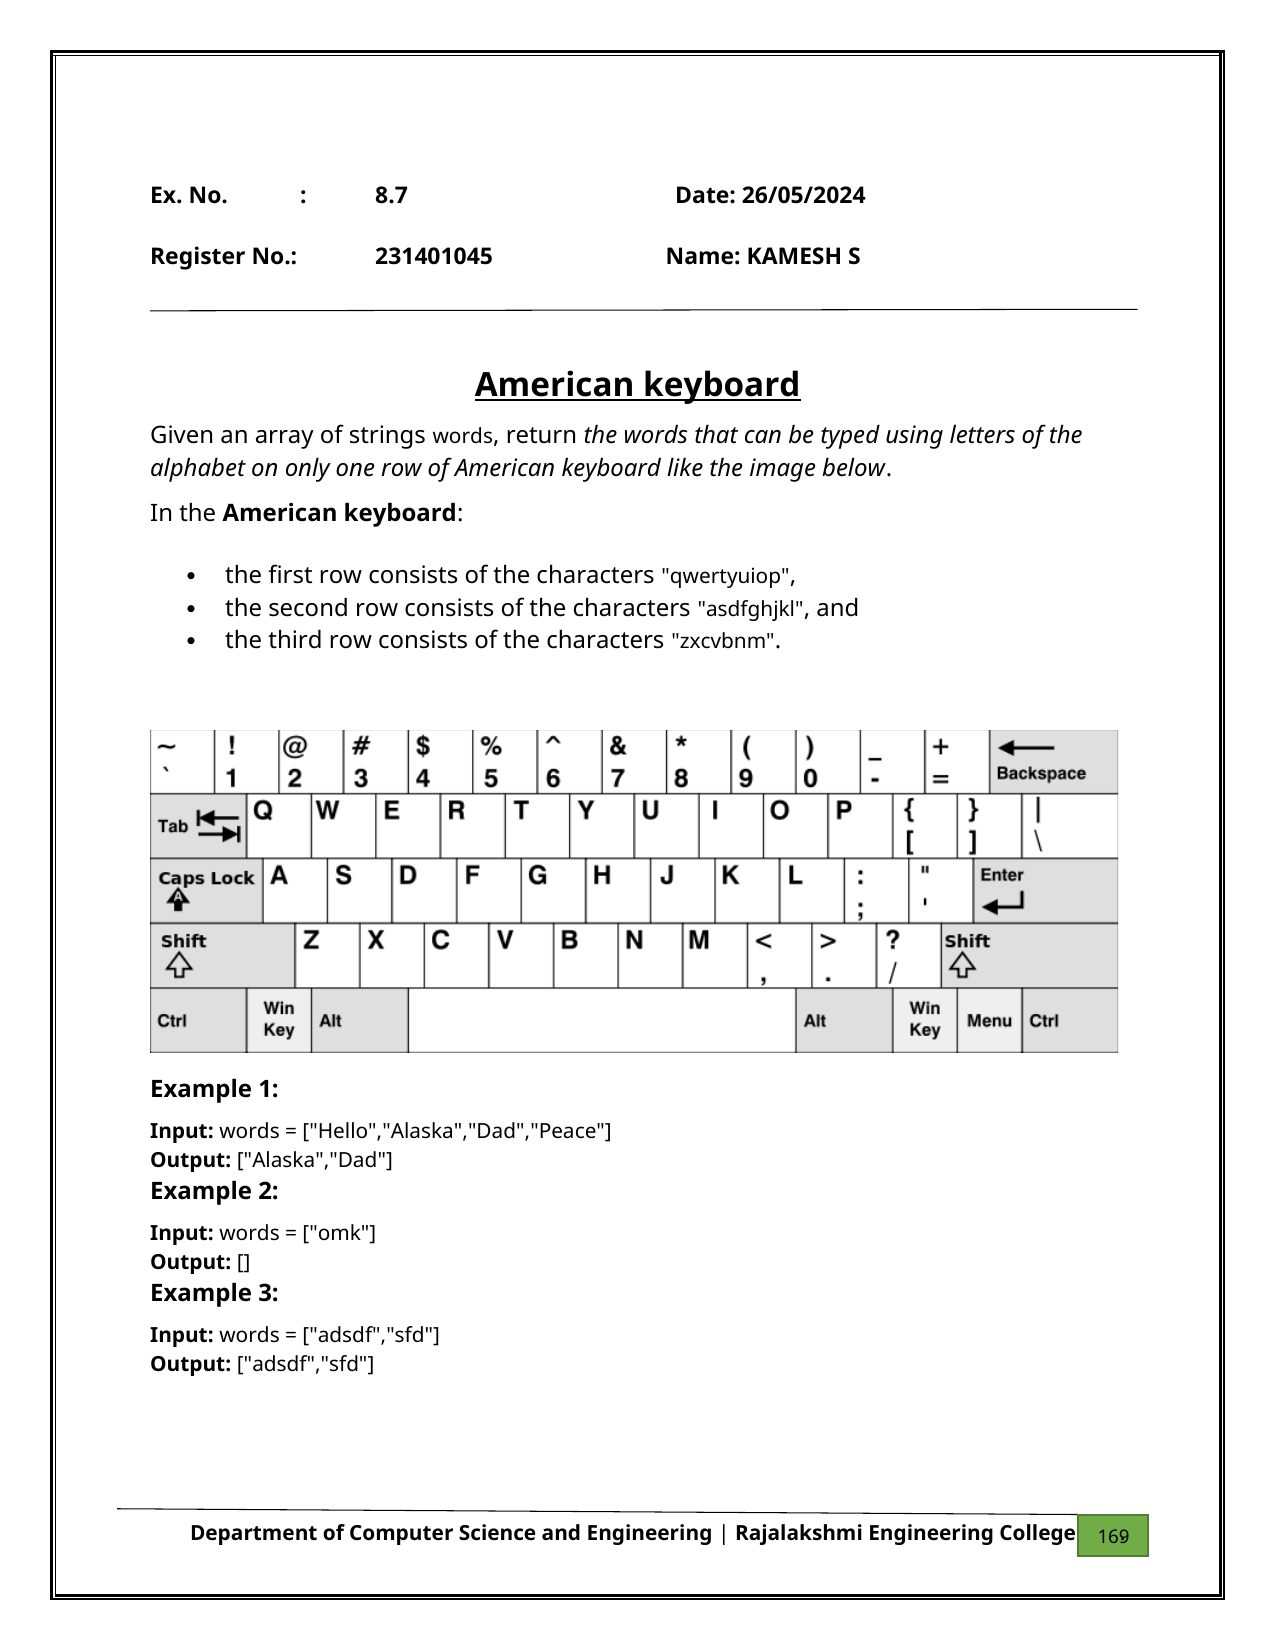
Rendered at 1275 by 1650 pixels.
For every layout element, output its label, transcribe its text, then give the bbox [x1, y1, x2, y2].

text Output: [] [150, 1247, 1125, 1275]
text Example 3: [150, 1275, 1125, 1308]
text Output: ["Alaska","Dad"] [150, 1145, 1125, 1173]
text Input: words = ["omk"] [150, 1218, 1125, 1247]
list the third row consists of the characters "zxcvbnm". [187, 623, 1125, 656]
text Input: words = ["Hello","Alaska","Dad","Peace"] [150, 1117, 1125, 1145]
text Example 1: [150, 1071, 1125, 1104]
text Input: words = ["adsdf","sfd"] [150, 1321, 1125, 1349]
text Given an array of strings words, return the words that can be typed using letters of the alphabet on only one row of American keyboard like the image below. [150, 418, 1125, 483]
text Ex. No. : 8.7 Date: 26/05/2024 [150, 179, 1125, 210]
list the first row consists of the characters "qwertyuiop", [187, 558, 1125, 590]
text Register No.: 231401045 Name: KAMESH S [150, 239, 1125, 271]
picture [150, 730, 1119, 1053]
text Output: ["adsdf","sfd"] [150, 1349, 1125, 1377]
text American keyboard [150, 360, 1125, 406]
text Example 2: [150, 1173, 1125, 1206]
list the second row consists of the characters "asdfghjkl", and [187, 590, 1125, 623]
text In the American keyboard: [150, 496, 1125, 529]
